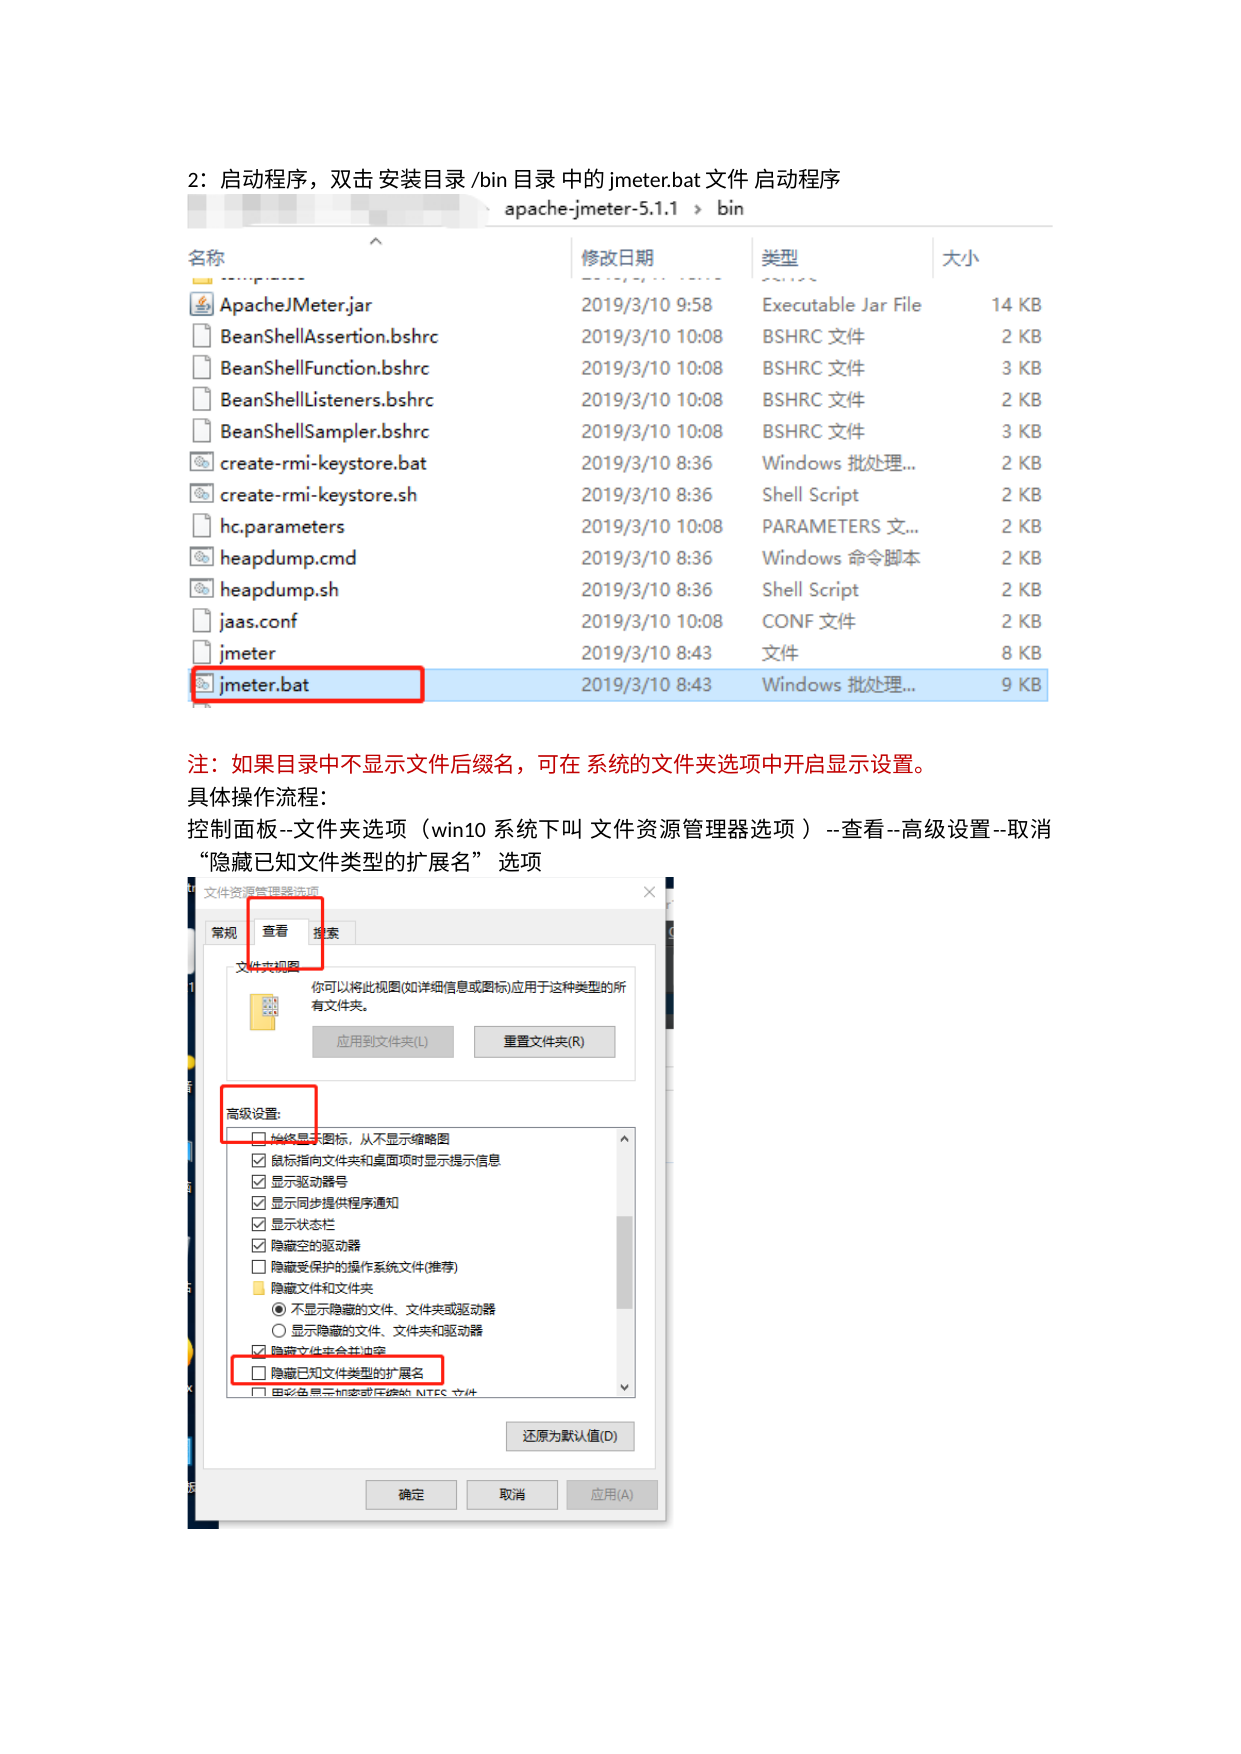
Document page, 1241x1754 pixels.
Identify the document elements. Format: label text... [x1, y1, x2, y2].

text 具体操作流程： [187, 779, 1053, 812]
picture [187, 877, 674, 1529]
text 控制面板--文件夹选项（win10 系统下叫 文件资源管理器选项 ）--查看--高级设置--取消 “隐藏已知文件类型的扩展名” 选项 [187, 812, 1053, 877]
text 注：如果目录中不显示文件后缀名，可在 系统的文件夹选项中开启显示设置。 [187, 747, 1053, 779]
picture [187, 194, 1053, 708]
text 2：启动程序，双击 安装目录 /bin 目录 中的jmeter.bat 文件 启动程序 [187, 162, 1053, 194]
